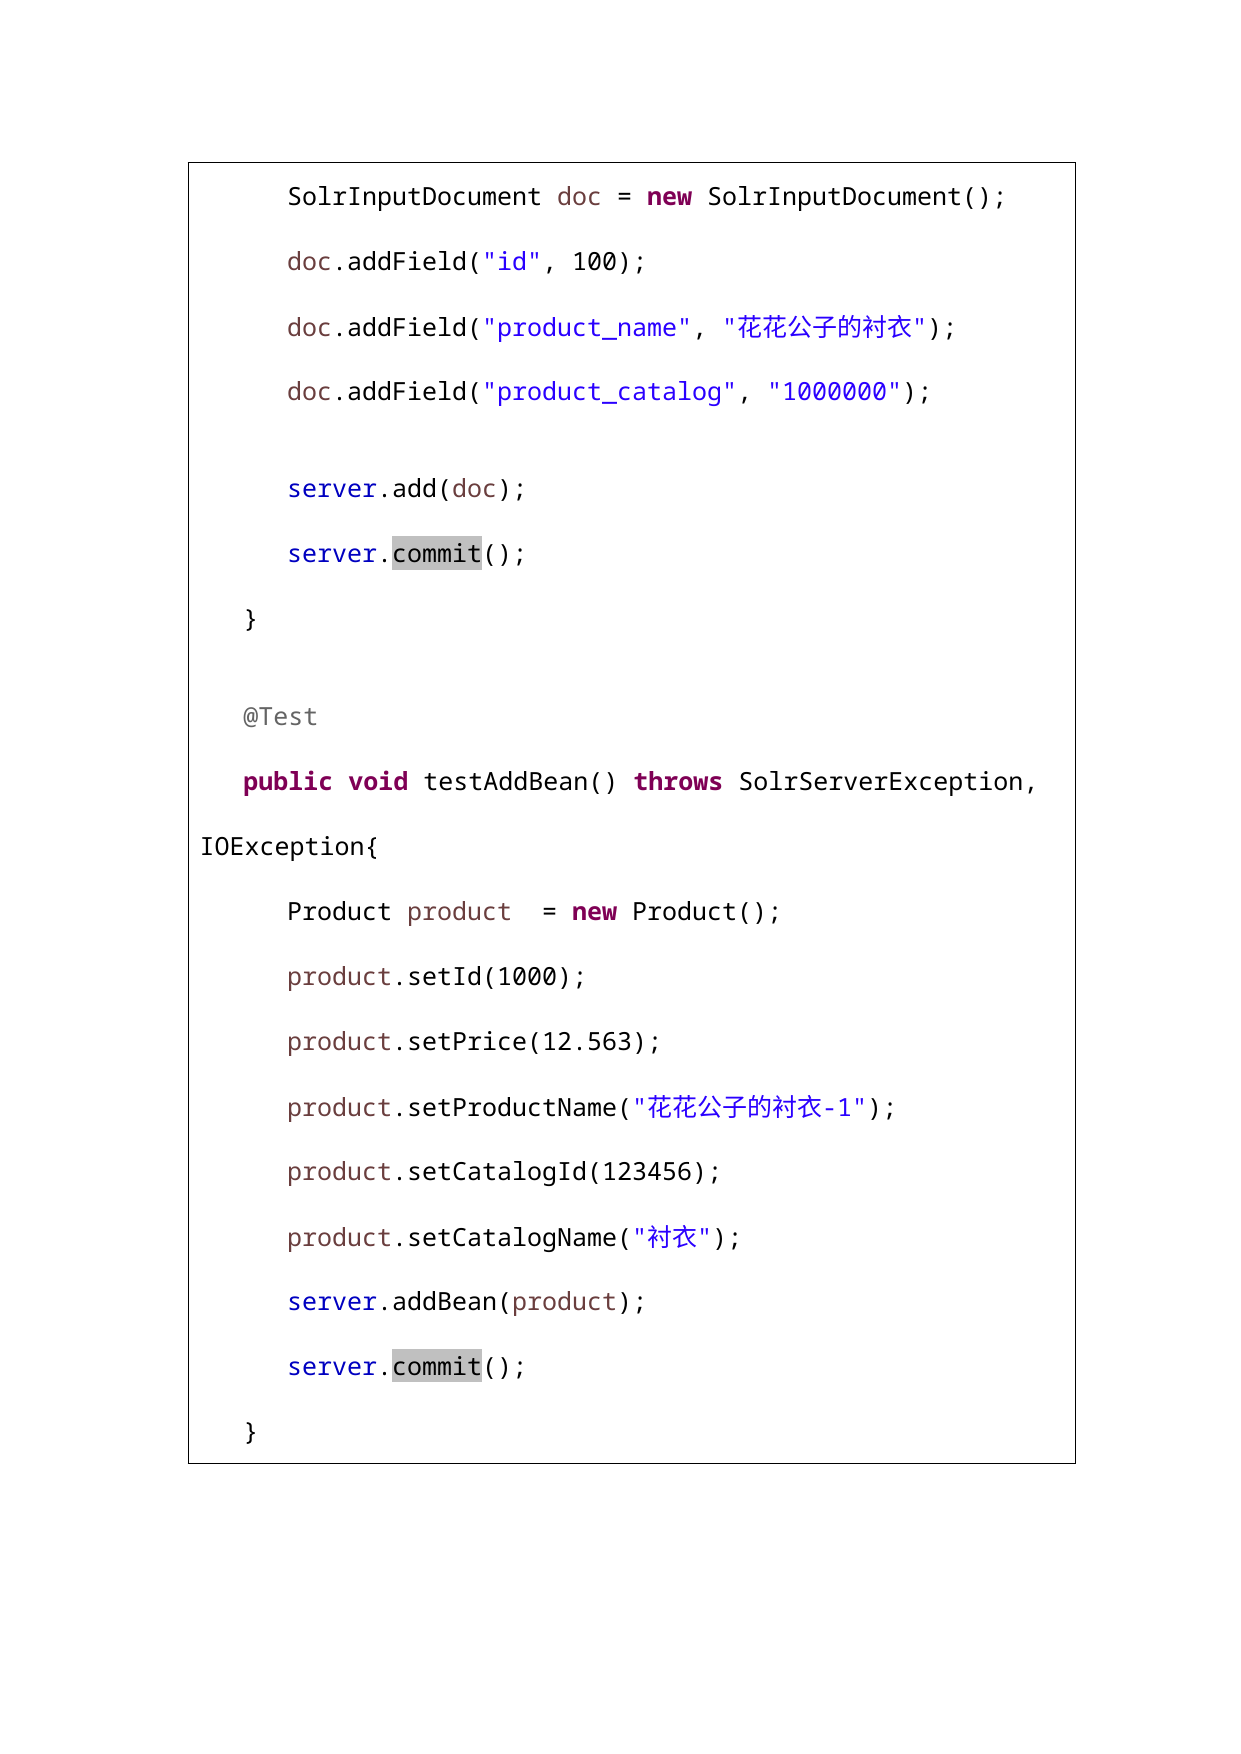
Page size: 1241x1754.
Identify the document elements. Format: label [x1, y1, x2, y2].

table_header [189, 163, 1075, 1463]
